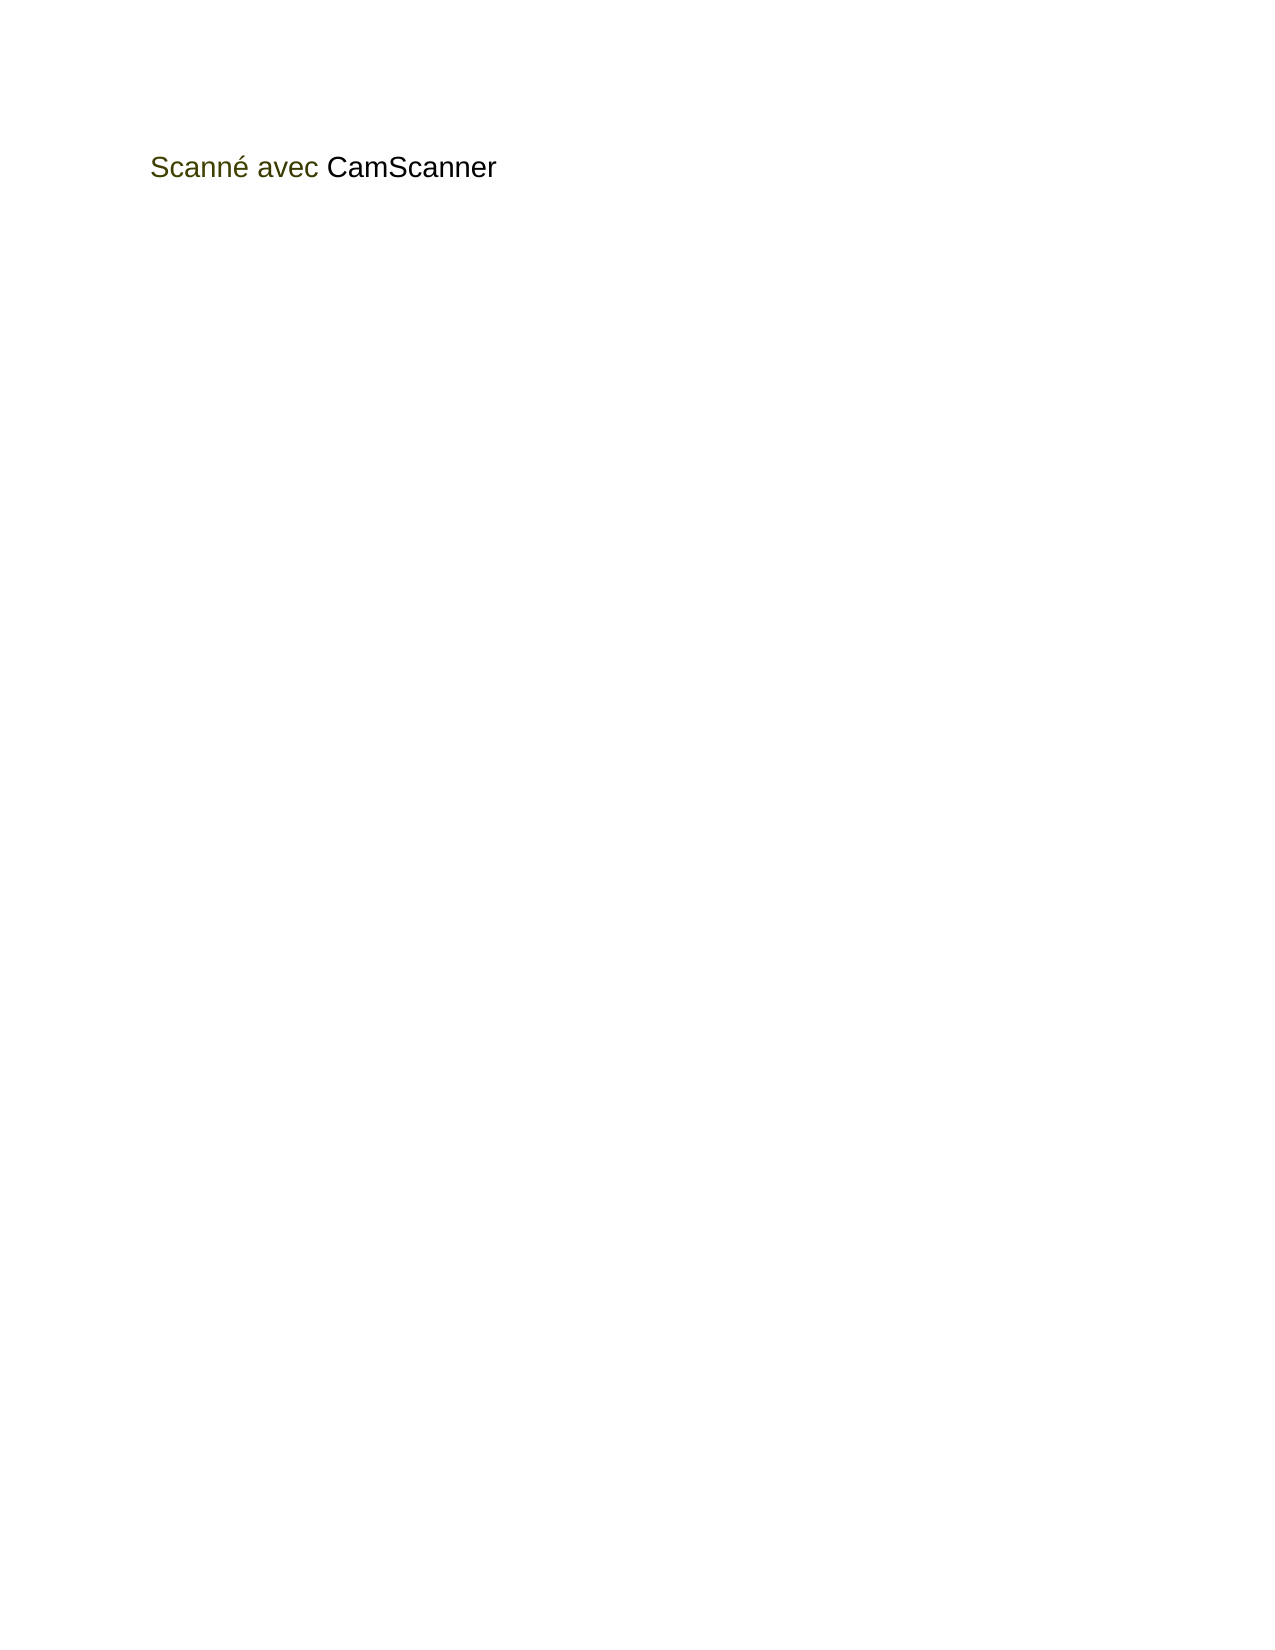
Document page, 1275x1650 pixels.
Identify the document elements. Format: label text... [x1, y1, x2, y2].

text Scanné avec CamScanner [150, 150, 1125, 183]
